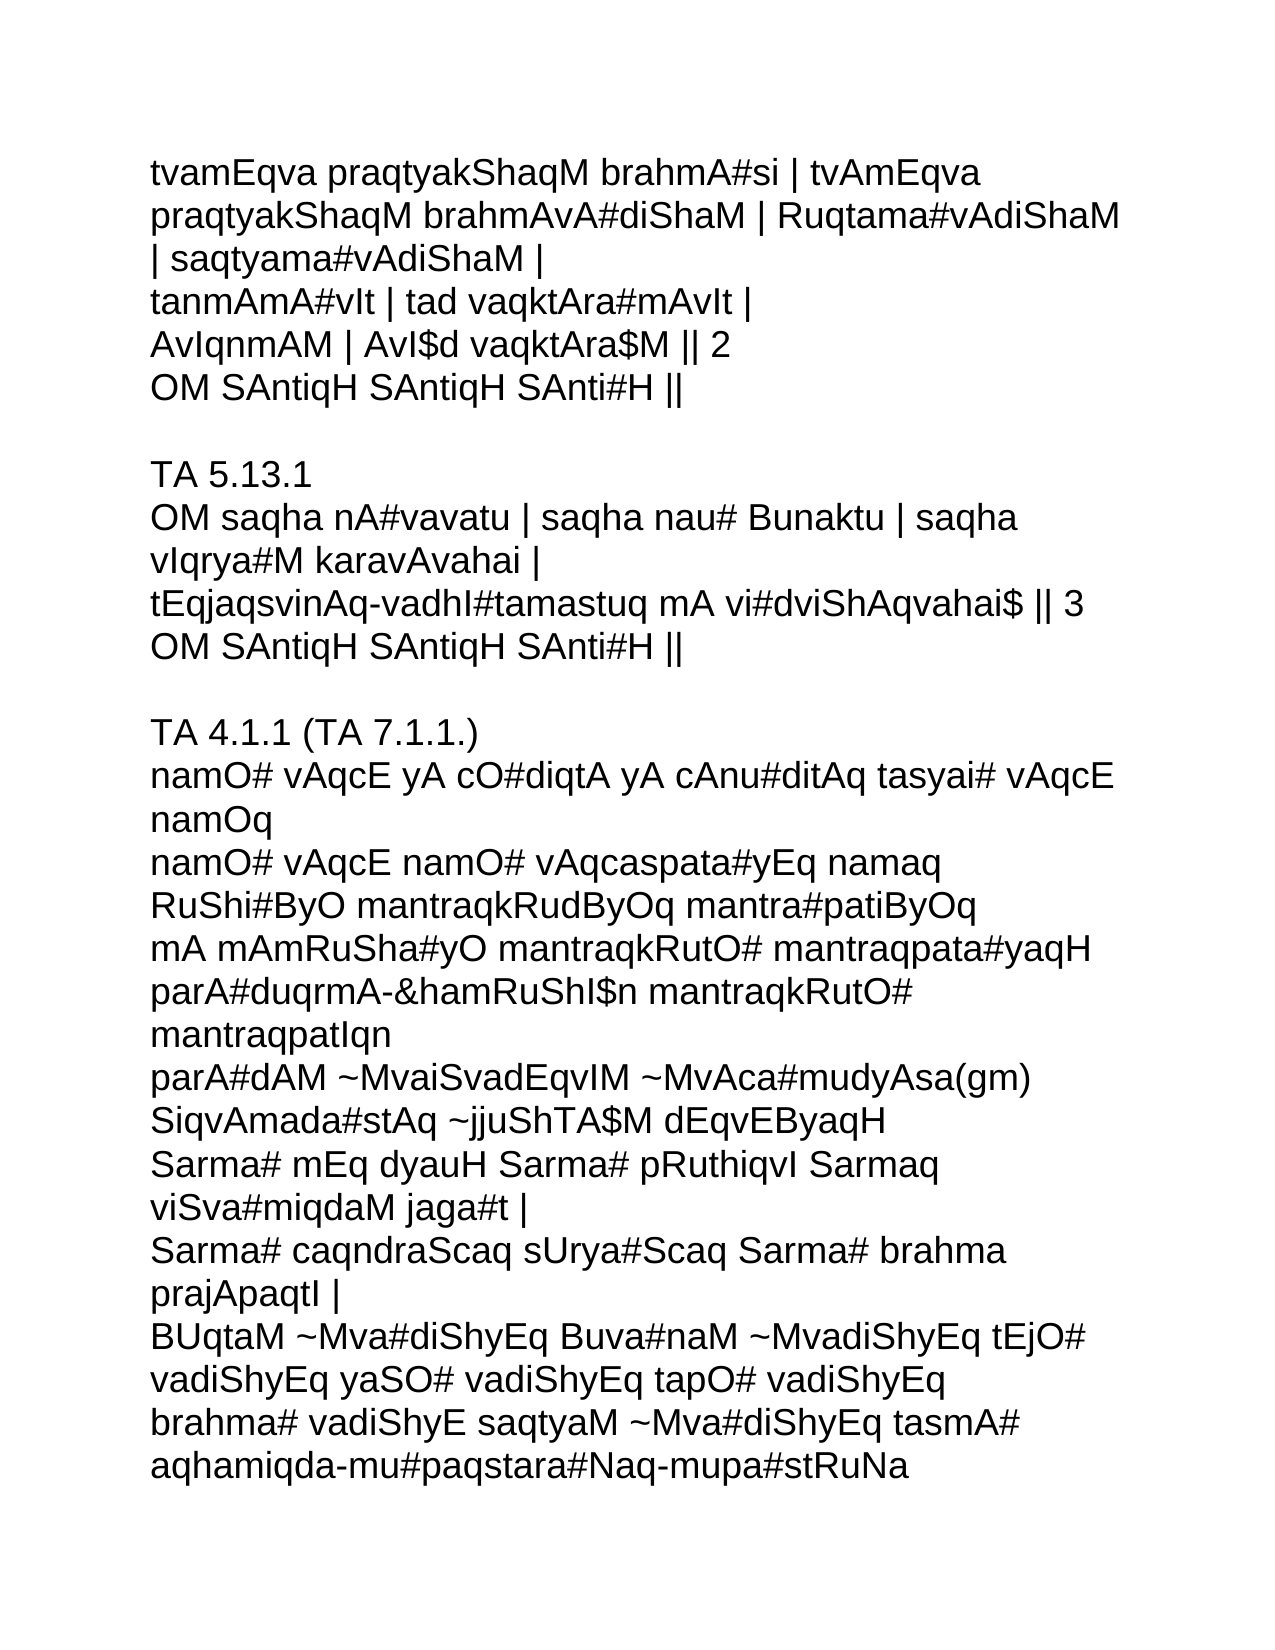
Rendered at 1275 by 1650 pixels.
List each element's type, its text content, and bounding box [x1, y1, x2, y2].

text tanmAmA#vIt | tad vaqktAra#mAvIt | [150, 279, 1125, 322]
text namO# vAqcE namO# vAqcaspata#yEq namaq RuShi#ByO mantraqkRudByOq mantra#patiByOq [150, 840, 1125, 926]
text tEqjaqsvinAq-vadhI#tamastuq mA vi#dviShAqvahai$ || 3 [150, 581, 1125, 624]
text OM SAntiqH SAntiqH SAnti#H || [150, 624, 1125, 667]
text brahma# vadiShyE saqtyaM ~Mva#diShyEq tasmA# aqhamiqda-mu#paqstara#Naq-mupa#stRuNa [150, 1401, 1125, 1487]
text TA 5.13.1 [150, 452, 1125, 495]
text OM SAntiqH SAntiqH SAnti#H || [150, 366, 1125, 409]
text TA 4.1.1 (TA 7.1.1.) [150, 711, 1125, 754]
text OM saqha nA#vavatu | saqha nau# Bunaktu | saqha vIqrya#M karavAvahai | [150, 495, 1125, 581]
text AvIqnmAM | AvI$d vaqktAra$M || 2 [150, 322, 1125, 366]
text BUqtaM ~Mva#diShyEq Buva#naM ~MvadiShyEq tEjO# vadiShyEq yaSO# vadiShyEq tapO# vadiShyEq [150, 1314, 1125, 1401]
text Sarma# caqndraScaq sUrya#Scaq Sarma# brahma prajApaqtI | [150, 1228, 1125, 1314]
text Sarma# mEq dyauH Sarma# pRuthiqvI Sarmaq viSva#miqdaM jaga#t | [150, 1142, 1125, 1228]
text parA#dAM ~MvaiSvadEqvIM ~MvAca#mudyAsa(gm) SiqvAmada#stAq ~jjuShTA$M dEqvEByaqH [150, 1056, 1125, 1142]
text namO# vAqcE yA cO#diqtA yA cAnu#ditAq tasyai# vAqcE namOq [150, 754, 1125, 840]
text tvamEqva praqtyakShaqM brahmA#si | tvAmEqva praqtyakShaqM brahmAvA#diShaM | Ruqtama#vAdiShaM | saqtyama#vAdiShaM | [150, 150, 1125, 279]
text mA mAmRuSha#yO mantraqkRutO# mantraqpata#yaqH parA#duqrmA-&hamRuShI$n mantraqkRutO# mantraqpatIqn [150, 926, 1125, 1056]
